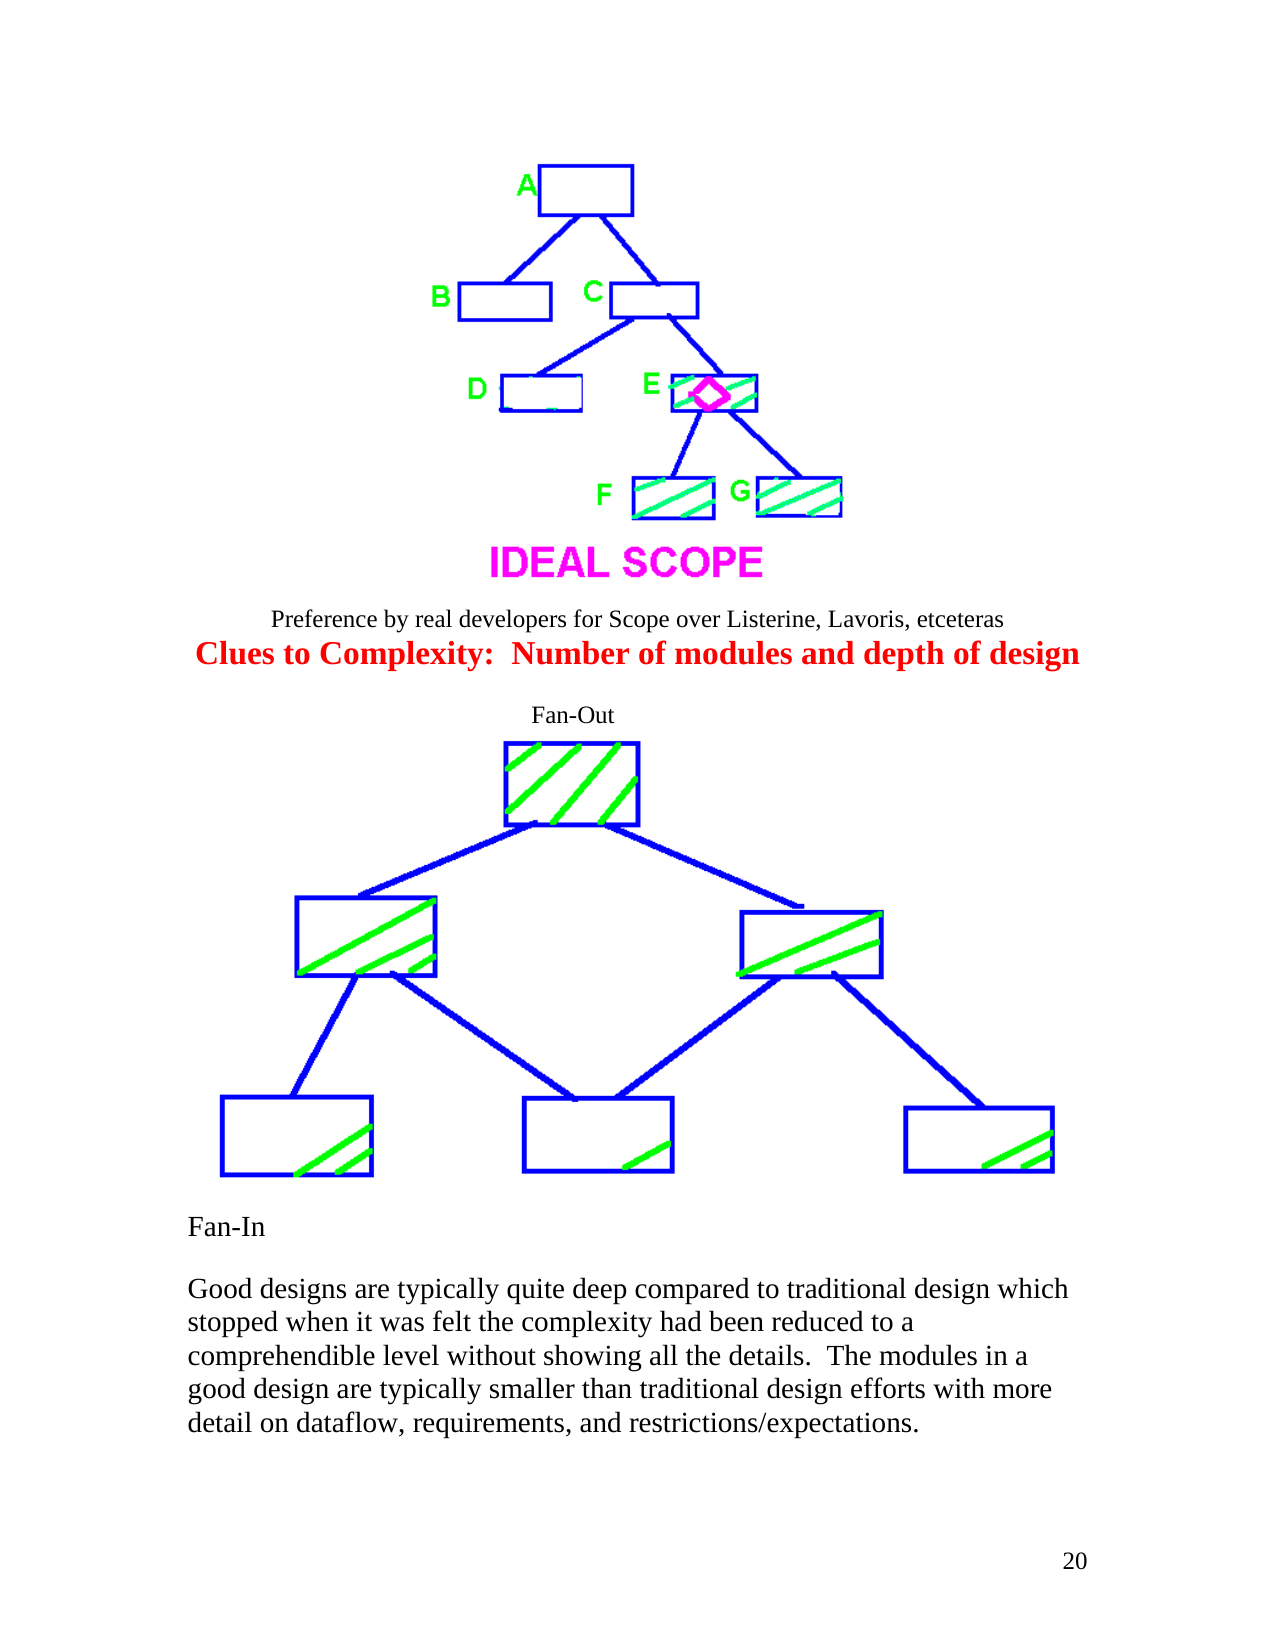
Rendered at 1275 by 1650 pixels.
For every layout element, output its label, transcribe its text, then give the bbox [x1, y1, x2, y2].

text Good designs are typically quite deep compared to traditional design which stopped when it was felt the complexity had been reduced to a comprehendible level without showing all the details. The modules in a good design are typically smaller than traditional design efforts with more detail on dataflow, requirements, and restrictions/expectations. [187, 1271, 1087, 1439]
picture [410, 150, 865, 605]
picture [187, 729, 1088, 1209]
text Preference by real developers for Scope over Listerine, Lavoris, etceteras [187, 604, 1087, 633]
text Fan-In [187, 1209, 1087, 1242]
text Clues to Complexity: Number of modules and depth of design [187, 633, 1087, 672]
text Fan-Out [187, 700, 1087, 729]
